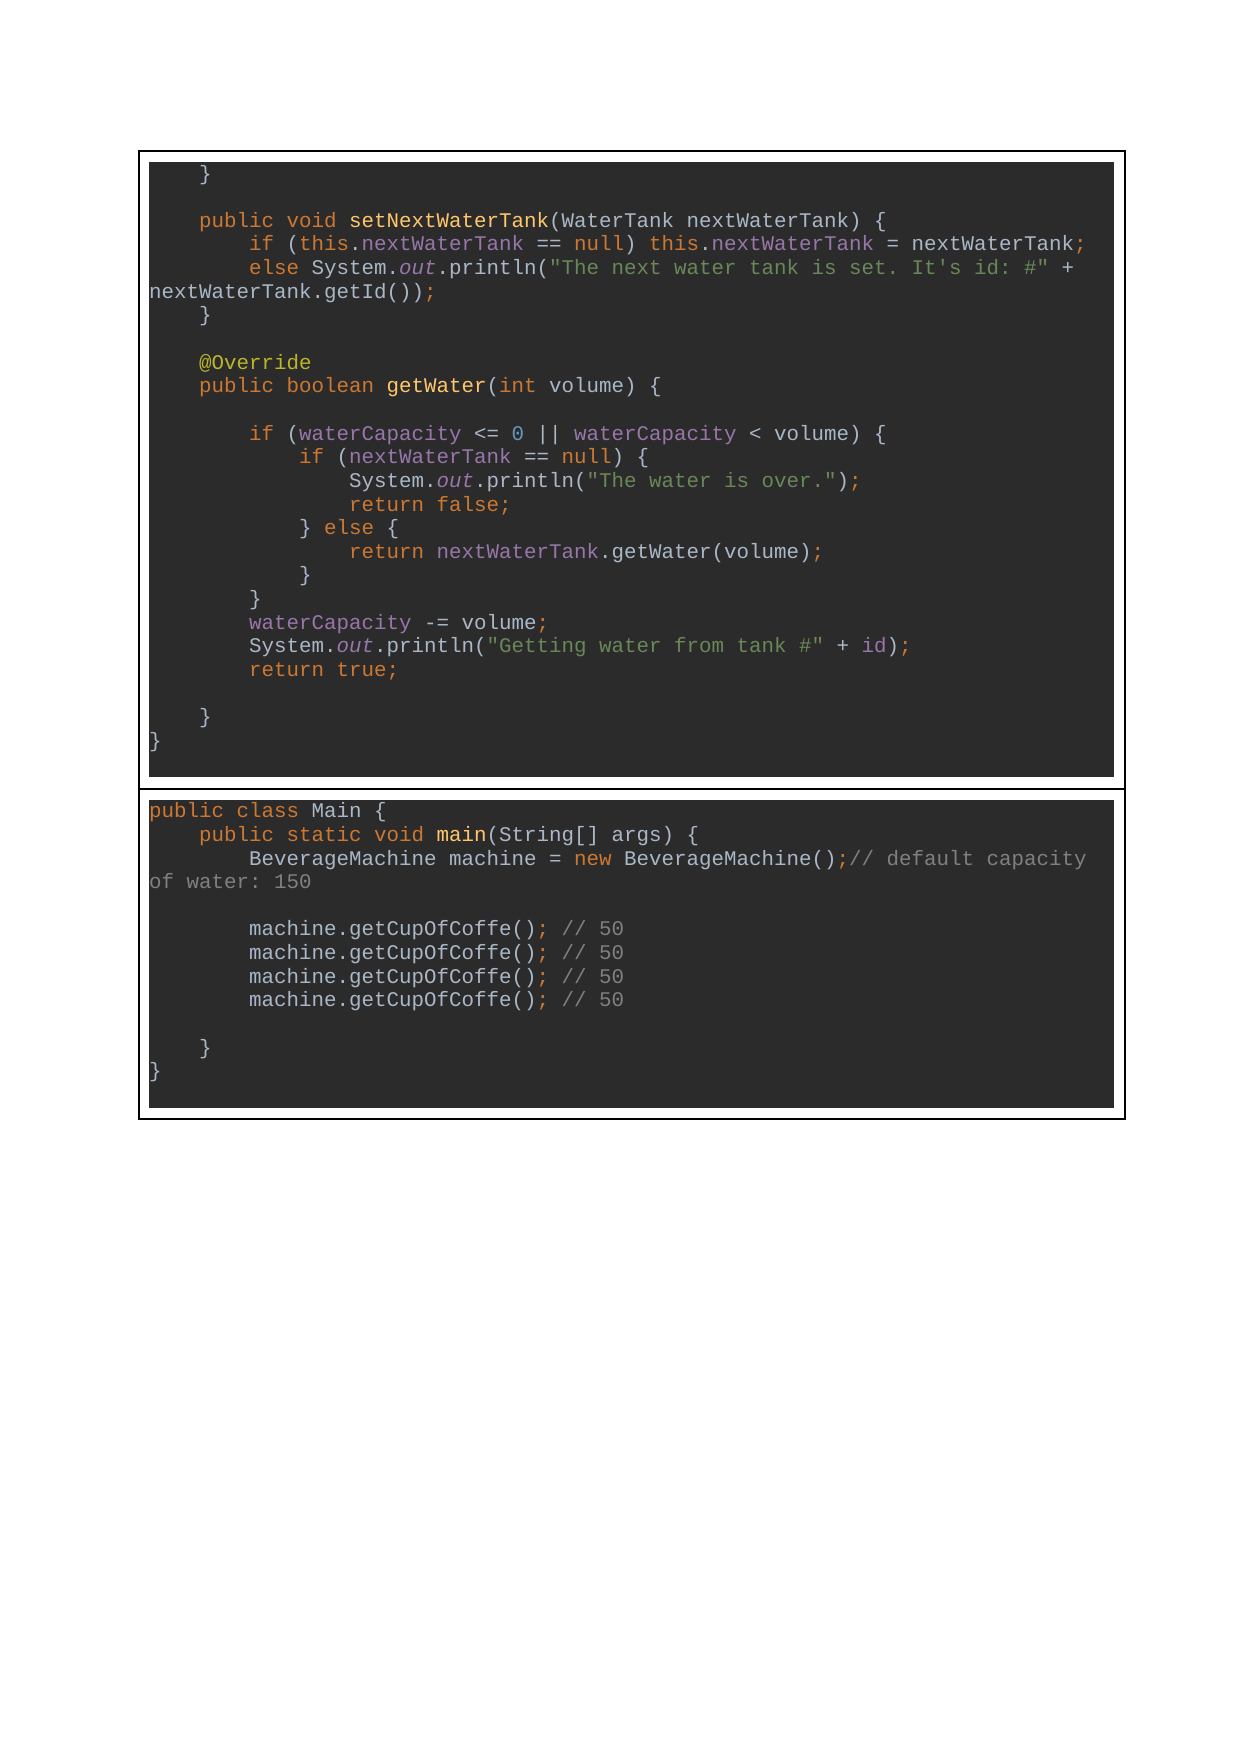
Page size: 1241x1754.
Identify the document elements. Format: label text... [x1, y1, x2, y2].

table_cell public class Main { public static void main(String[] args) { BeverageMachine machine = new BeverageMachine();// default capacity of water: 150 machine.getCupOfCoffe(); // 50 machine.getCupOfCoffe(); // 50 machine.getCupOfCoffe(); // 50 machine.getCupOfCoffe(); // 50 } } [140, 790, 1124, 1118]
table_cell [140, 152, 1124, 788]
